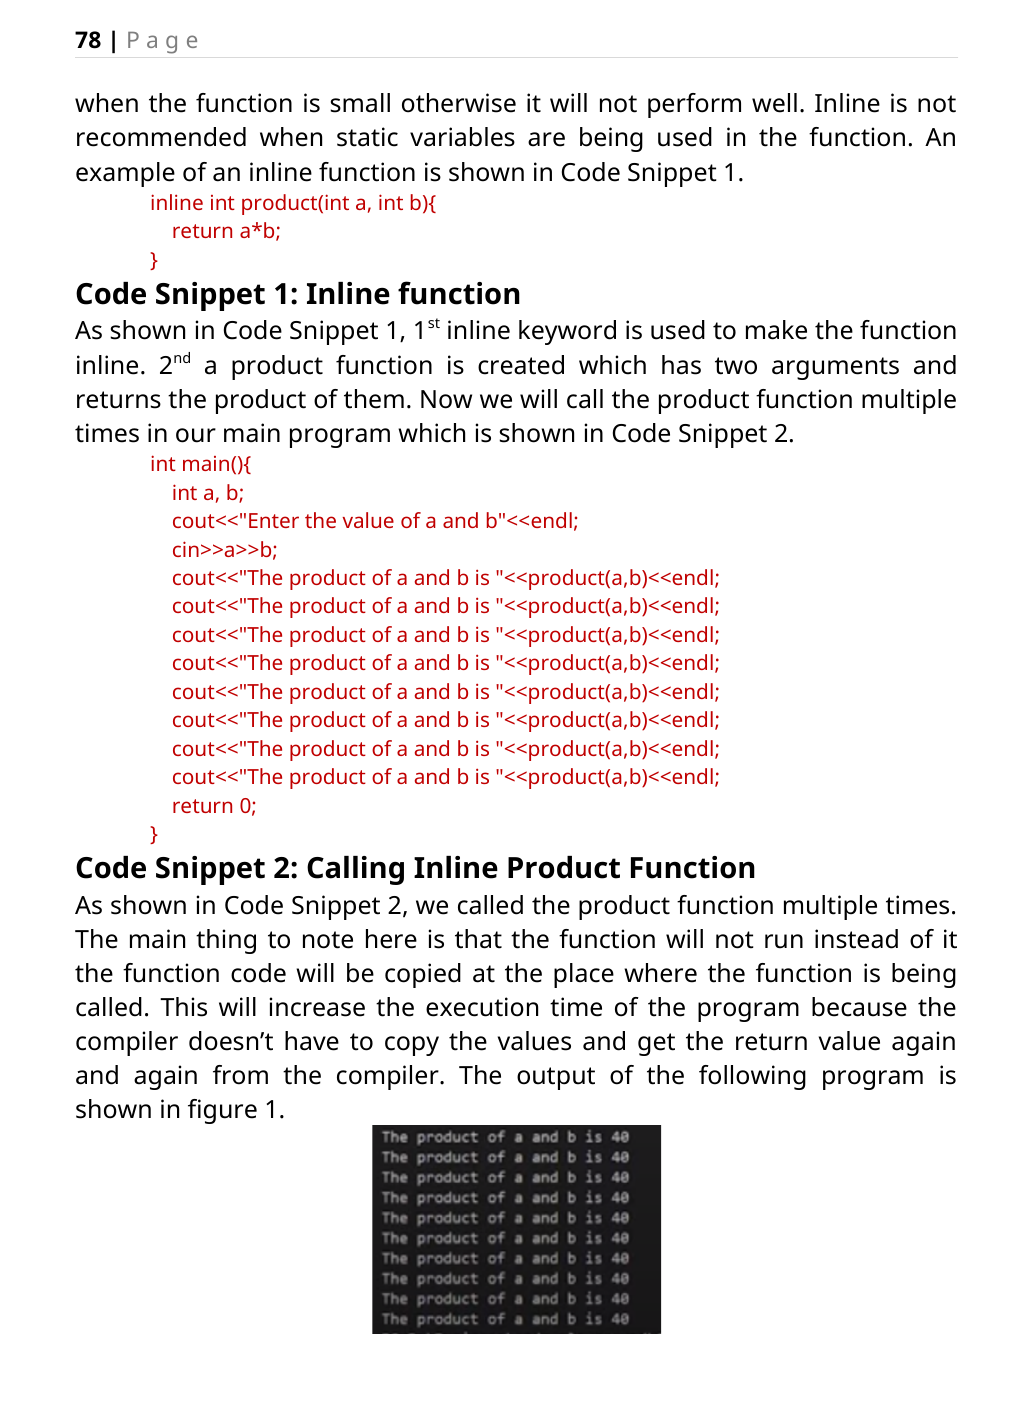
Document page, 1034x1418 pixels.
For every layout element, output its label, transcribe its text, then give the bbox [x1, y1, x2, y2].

text int a, b; [150, 478, 958, 506]
text cout<<"The product of a and b is "<<product(a,b)<<endl; [150, 677, 958, 705]
text cout<<"The product of a and b is "<<product(a,b)<<endl; [150, 734, 958, 762]
text As shown in Code Snippet 2, we called the product function multiple times. The main thing to note here is that the function will not run instead of it the function code will be copied at the place where the function is being called. This will increase the execution time of the program because the compiler doesn’t have to copy the values and get the return value again and again from the compiler. The output of the following program is shown in figure 1. [75, 887, 958, 1126]
text cout<<"The product of a and b is "<<product(a,b)<<endl; [150, 705, 958, 734]
text cout<<"The product of a and b is "<<product(a,b)<<endl; [150, 648, 958, 677]
text cout<<"The product of a and b is "<<product(a,b)<<endl; [150, 620, 958, 648]
text int main(){ [150, 449, 958, 478]
text Code Snippet 2: Calling Inline Product Function [75, 848, 958, 887]
text Code Snippet 1: Inline function [75, 273, 958, 313]
text cout<<"The product of a and b is "<<product(a,b)<<endl; [150, 563, 958, 592]
text As shown in Code Snippet 1, 1st inline keyword is used to make the function inline. 2nd a product function is created which has two arguments and returns the product of them. Now we will call the product function multiple times in our main program which is shown in Code Snippet 2. [75, 313, 958, 449]
text return a*b; [150, 217, 958, 245]
text cout<<"Enter the value of a and b"<<endl; [150, 506, 958, 535]
text inline int product(int a, int b){ [150, 188, 958, 217]
text } [150, 819, 958, 848]
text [75, 86, 958, 188]
picture [372, 1125, 662, 1334]
text return 0; [150, 791, 958, 819]
text cout<<"The product of a and b is "<<product(a,b)<<endl; [150, 762, 958, 791]
text cin>>a>>b; [150, 535, 958, 563]
text cout<<"The product of a and b is "<<product(a,b)<<endl; [150, 592, 958, 620]
text } [150, 245, 958, 273]
